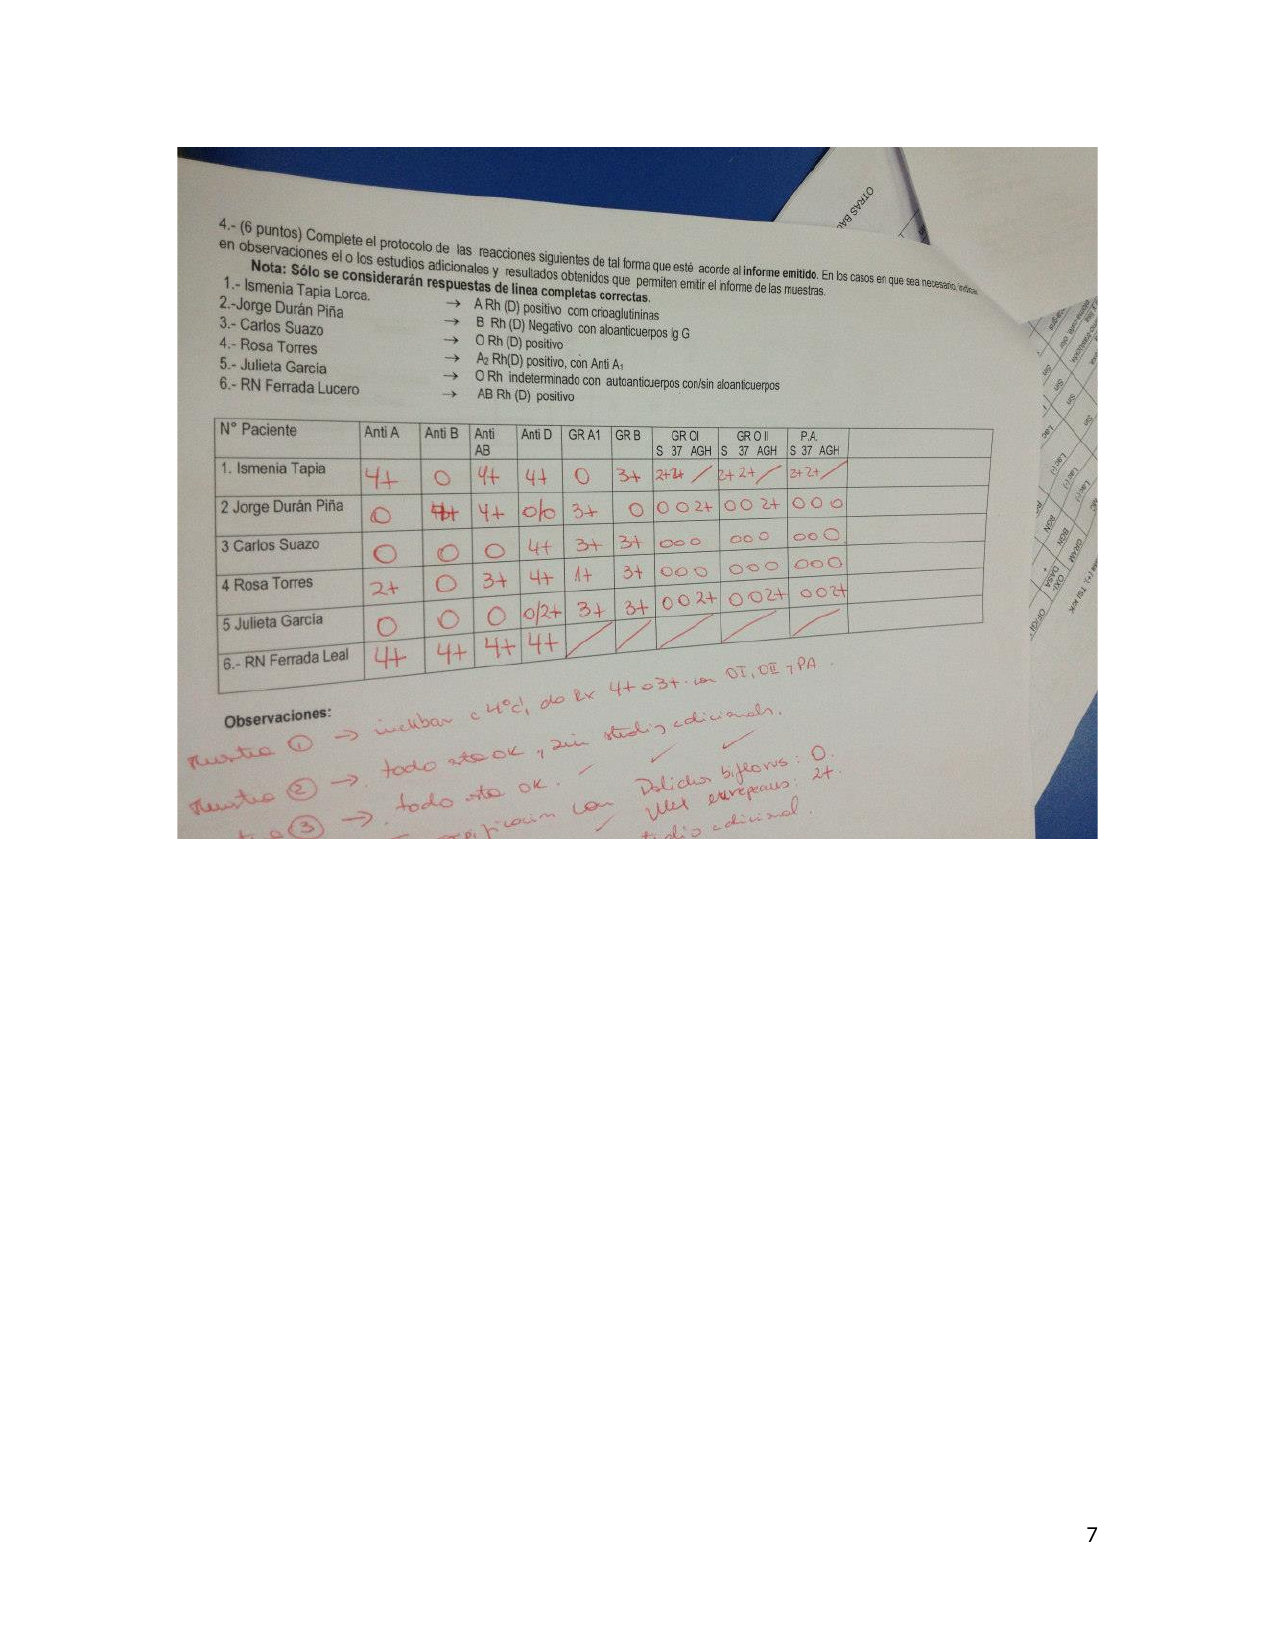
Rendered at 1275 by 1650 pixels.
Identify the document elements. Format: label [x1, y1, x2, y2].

picture [177, 147, 1098, 839]
